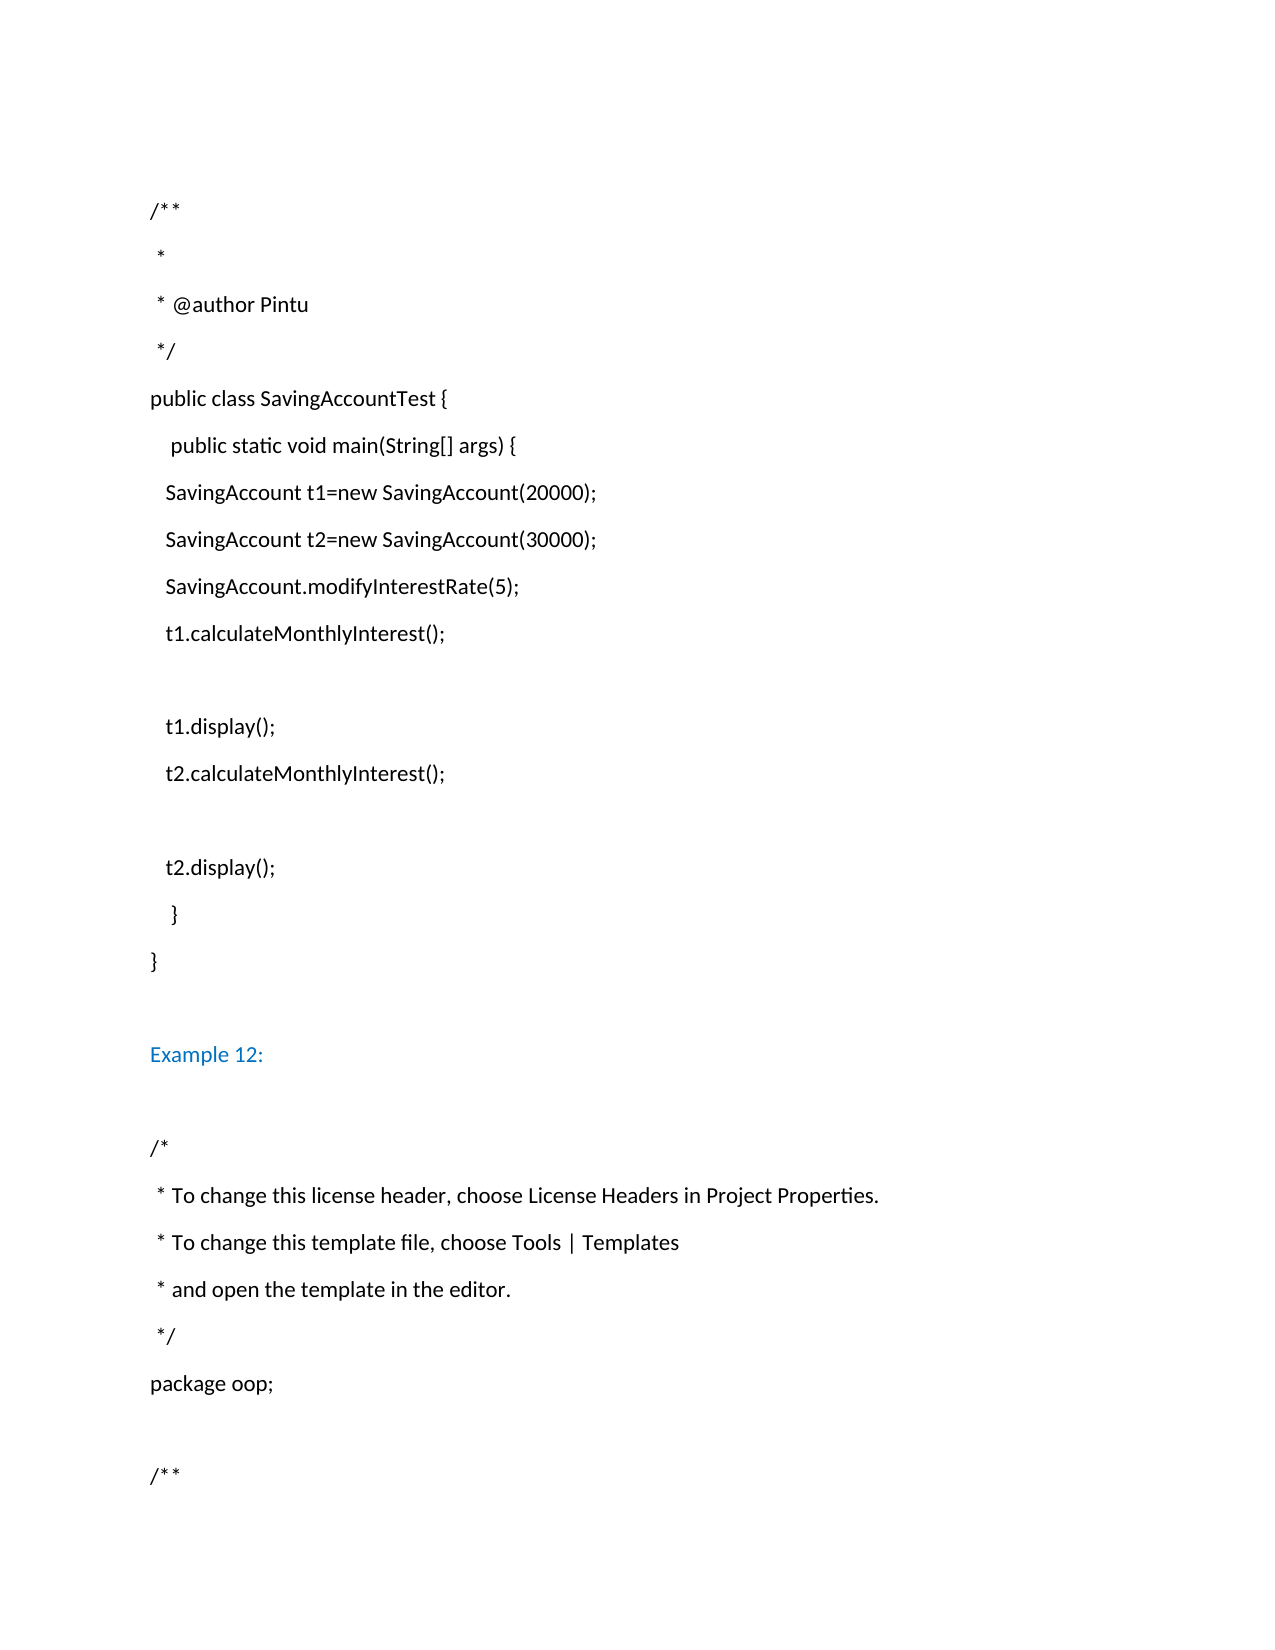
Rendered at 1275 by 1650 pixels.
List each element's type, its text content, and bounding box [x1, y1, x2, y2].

text */ [150, 337, 1125, 366]
text * To change this template file, choose Tools | Templates [150, 1228, 1125, 1256]
text SavingAccount t2=new SavingAccount(30000); [150, 525, 1125, 553]
text /* [150, 1134, 1125, 1162]
text t2.calculateMonthlyInterest(); [150, 759, 1125, 787]
text t2.display(); [150, 853, 1125, 881]
text public static void main(String[] args) { [150, 431, 1125, 459]
text /** [150, 1462, 1125, 1491]
text } [150, 900, 1125, 928]
text public class SavingAccountTest { [150, 384, 1125, 412]
text Example 12: [150, 1041, 1125, 1069]
text package oop; [150, 1369, 1125, 1397]
text * @author Pintu [150, 291, 1125, 319]
text t1.display(); [150, 712, 1125, 741]
text * and open the template in the editor. [150, 1275, 1125, 1303]
text /** [150, 197, 1125, 225]
text } [150, 947, 1125, 975]
text SavingAccount t1=new SavingAccount(20000); [150, 478, 1125, 506]
text t1.calculateMonthlyInterest(); [150, 619, 1125, 647]
text */ [150, 1322, 1125, 1350]
text SavingAccount.modifyInterestRate(5); [150, 572, 1125, 600]
text * [150, 244, 1125, 272]
text * To change this license header, choose License Headers in Project Properties. [150, 1181, 1125, 1209]
